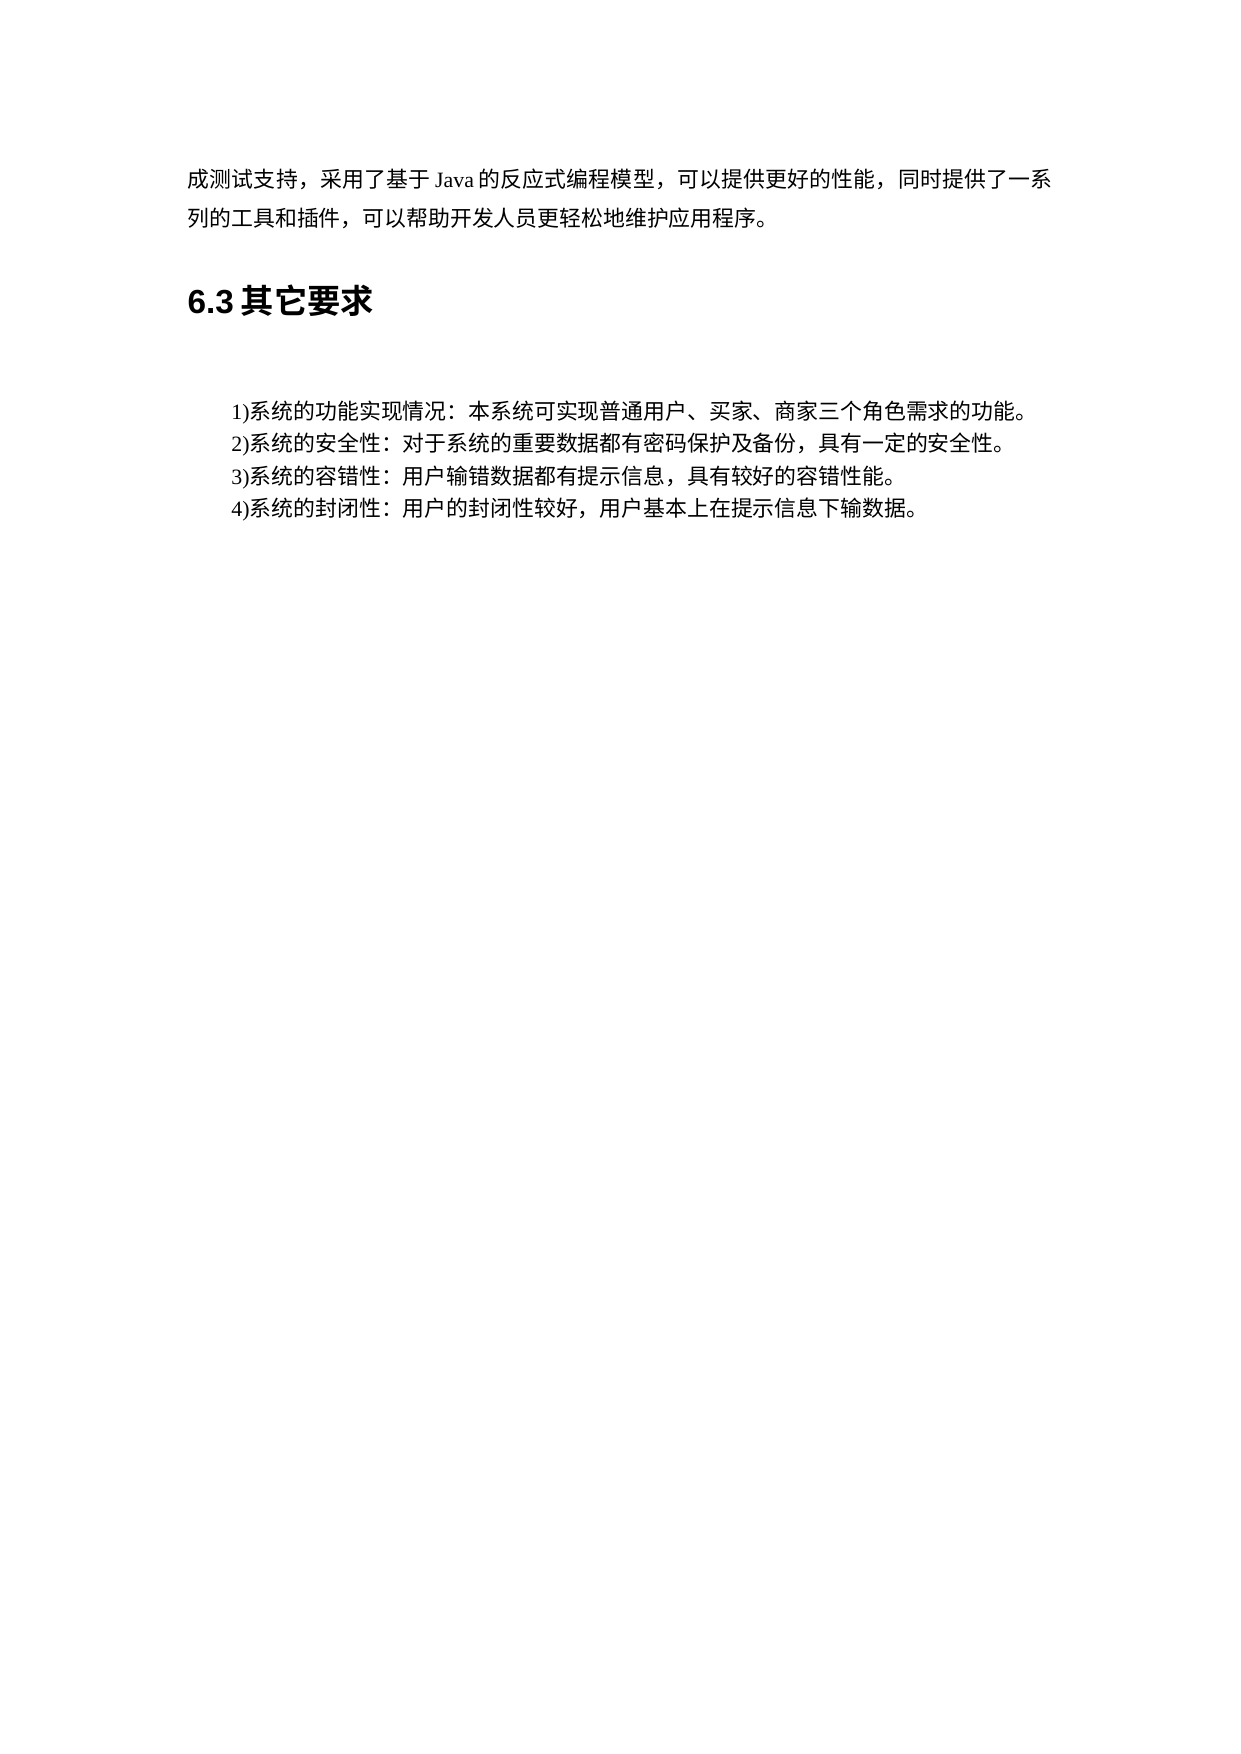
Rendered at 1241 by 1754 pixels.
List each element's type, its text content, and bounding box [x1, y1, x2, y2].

text 2)系统的安全性：对于系统的重要数据都有密码保护及备份，具有一定的安全性。 [187, 426, 1053, 458]
text 3)系统的容错性：用户输错数据都有提示信息，具有较好的容错性能。 [187, 458, 1053, 491]
text 4)系统的封闭性：用户的封闭性较好，用户基本上在提示信息下输数据。 [187, 491, 1053, 523]
subtitle 6.3其它要求 [187, 267, 1053, 332]
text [187, 162, 1053, 233]
text 1)系统的功能实现情况：本系统可实现普通用户、买家、商家三个角色需求的功能。 [187, 393, 1053, 426]
